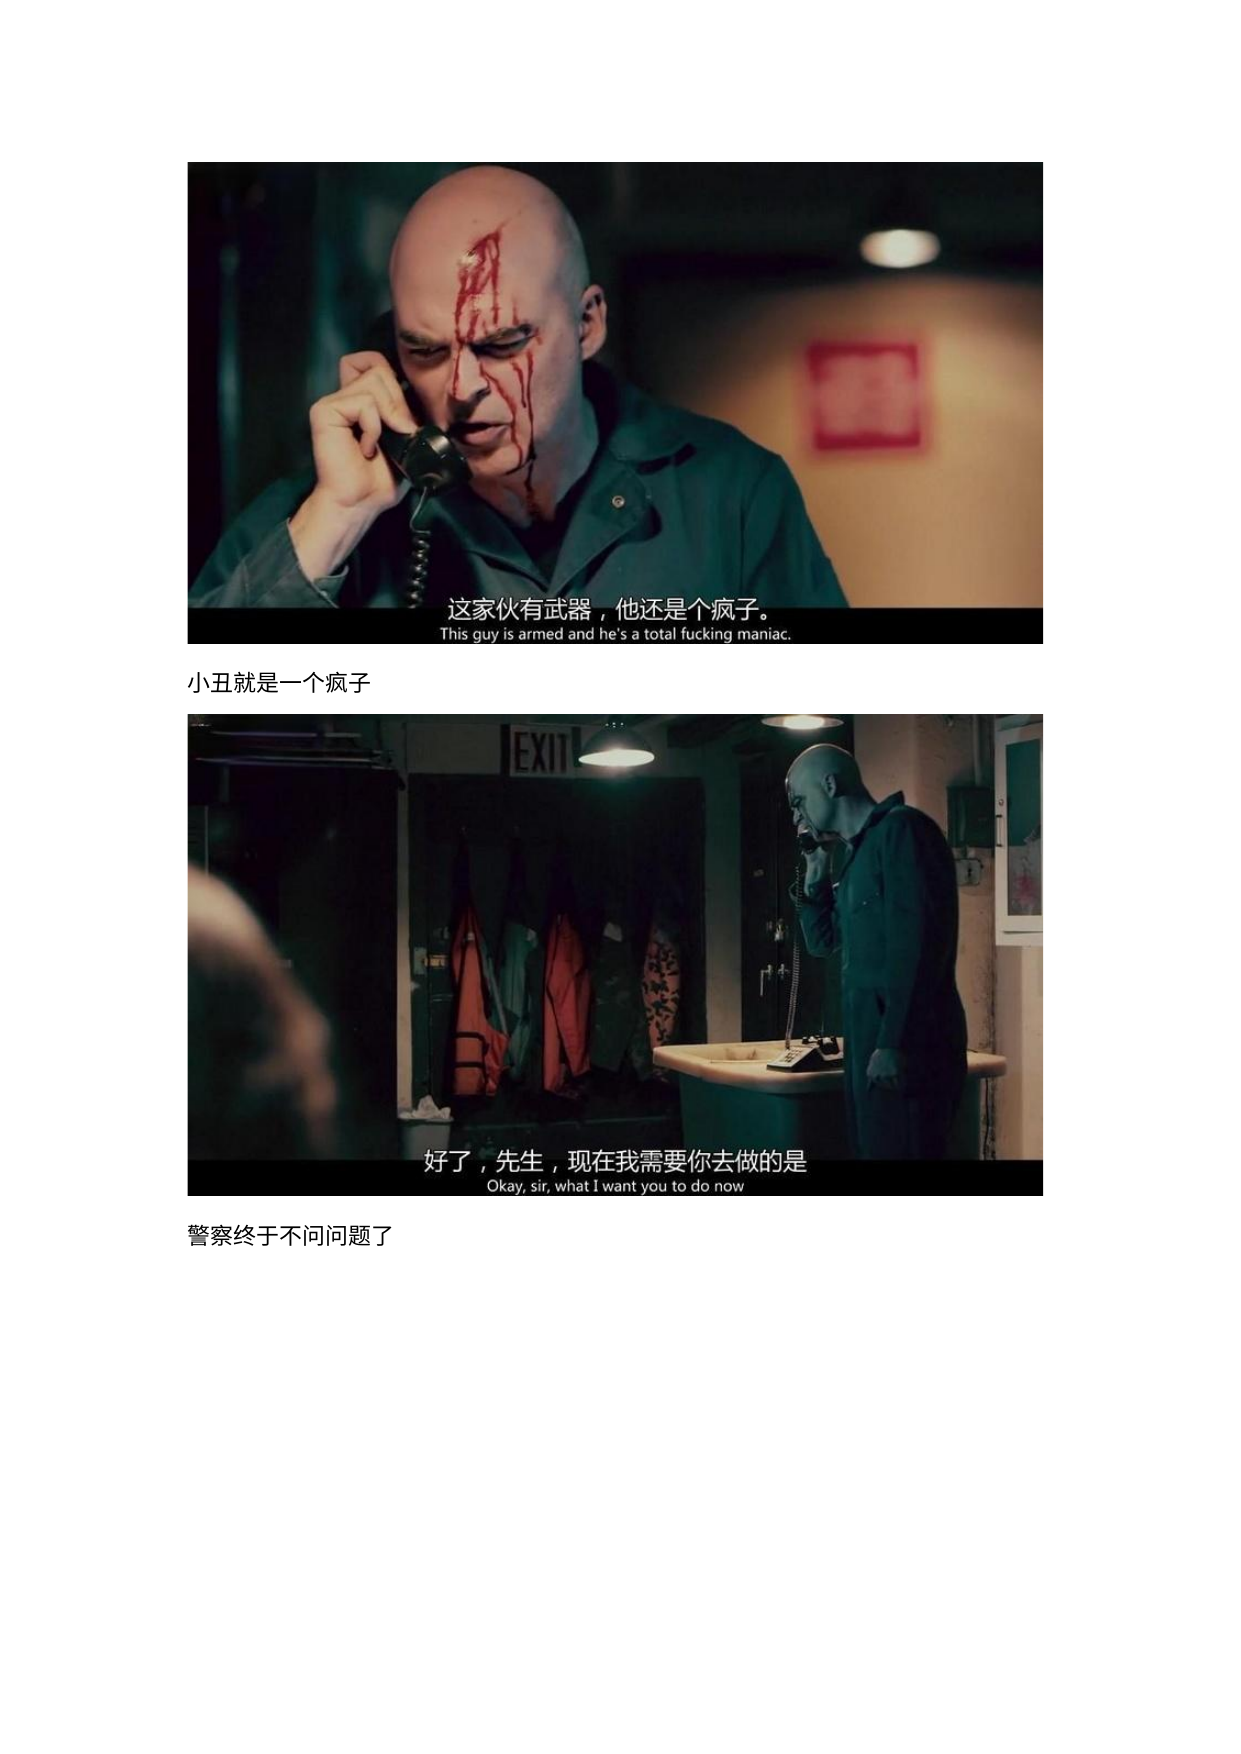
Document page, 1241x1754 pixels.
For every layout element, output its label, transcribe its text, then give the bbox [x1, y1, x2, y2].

picture [187, 714, 1044, 1196]
text 小丑就是一个疯子 [187, 649, 1053, 714]
picture [187, 162, 1044, 644]
text 警察终于不问问题了 [187, 1202, 1053, 1267]
